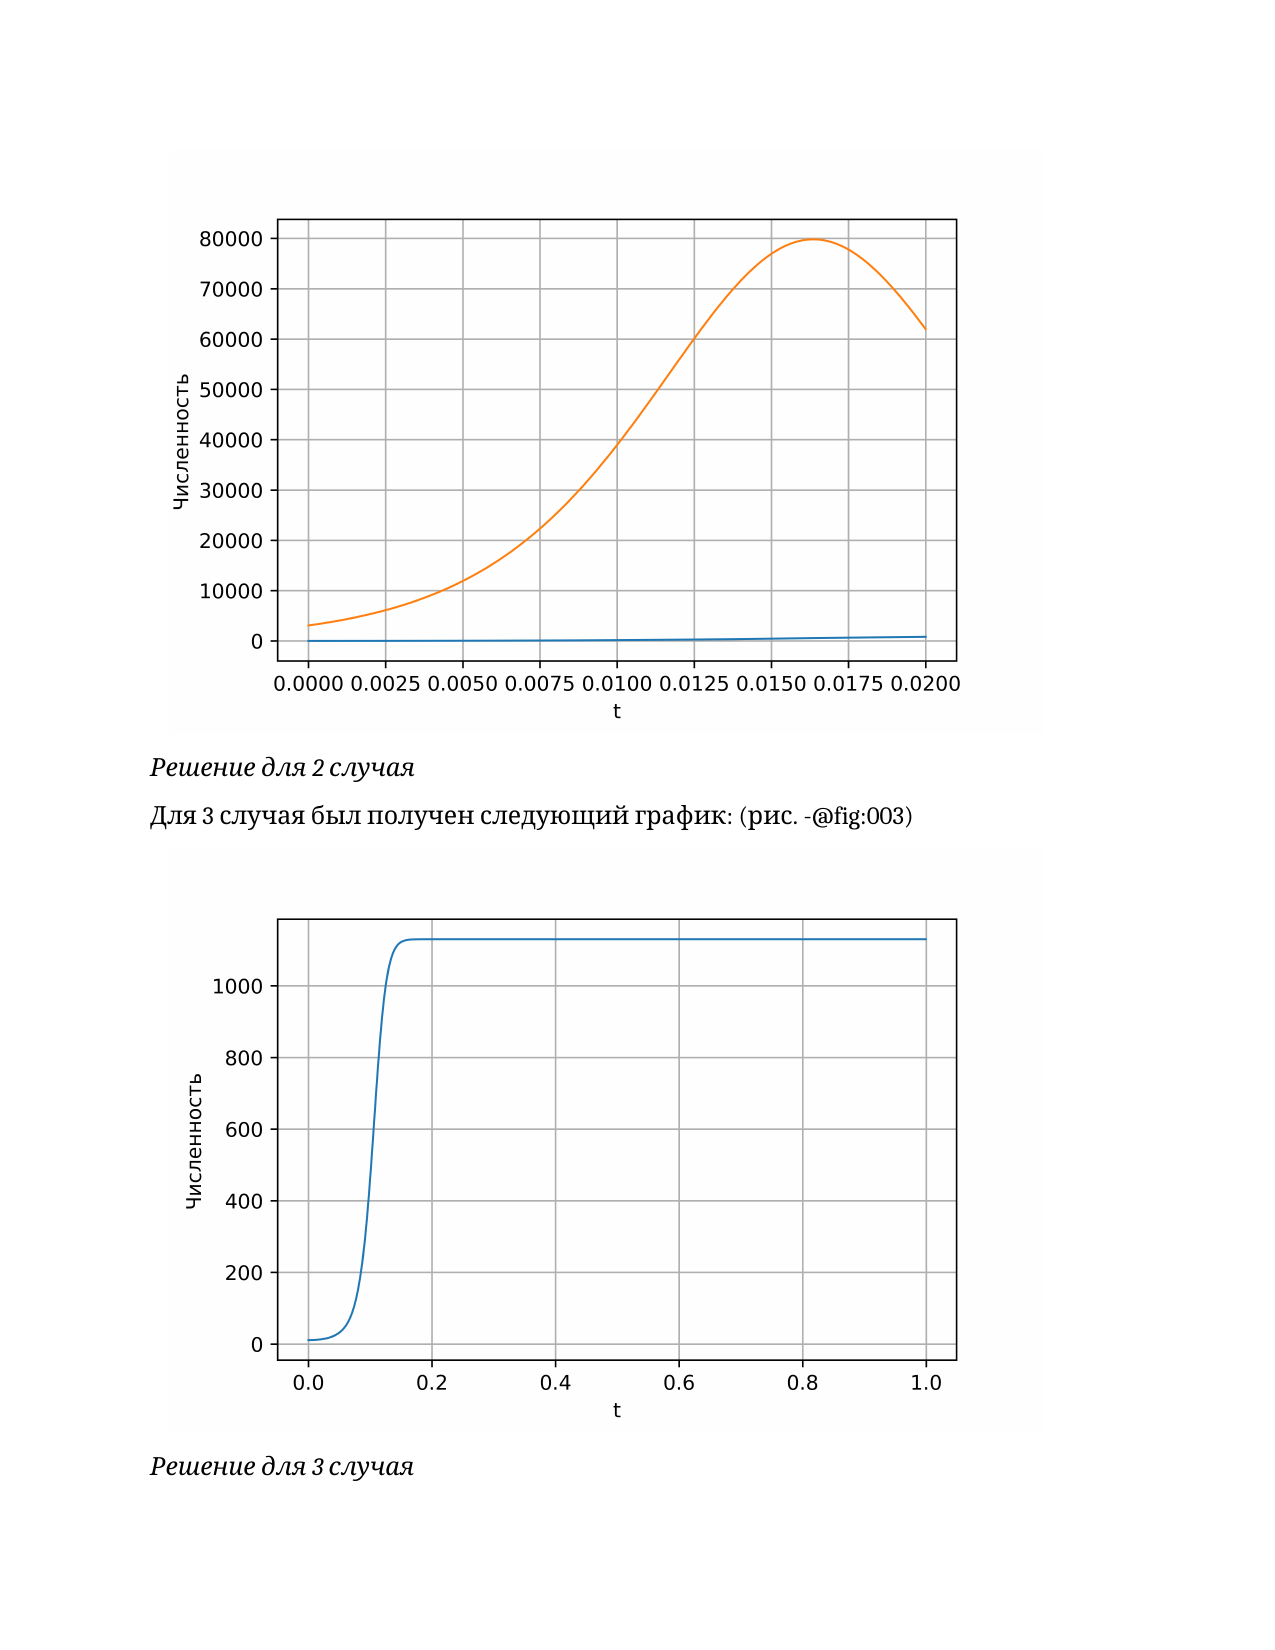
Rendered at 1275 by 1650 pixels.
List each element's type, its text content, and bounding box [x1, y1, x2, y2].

picture [168, 849, 1044, 1433]
text Решение для 2 случая [150, 754, 1125, 783]
text Решение для 3 случая [150, 1453, 1125, 1482]
picture [168, 150, 1044, 734]
text Для 3 случая был получен следующий график: (рис. -@fig:003) [150, 802, 1125, 830]
